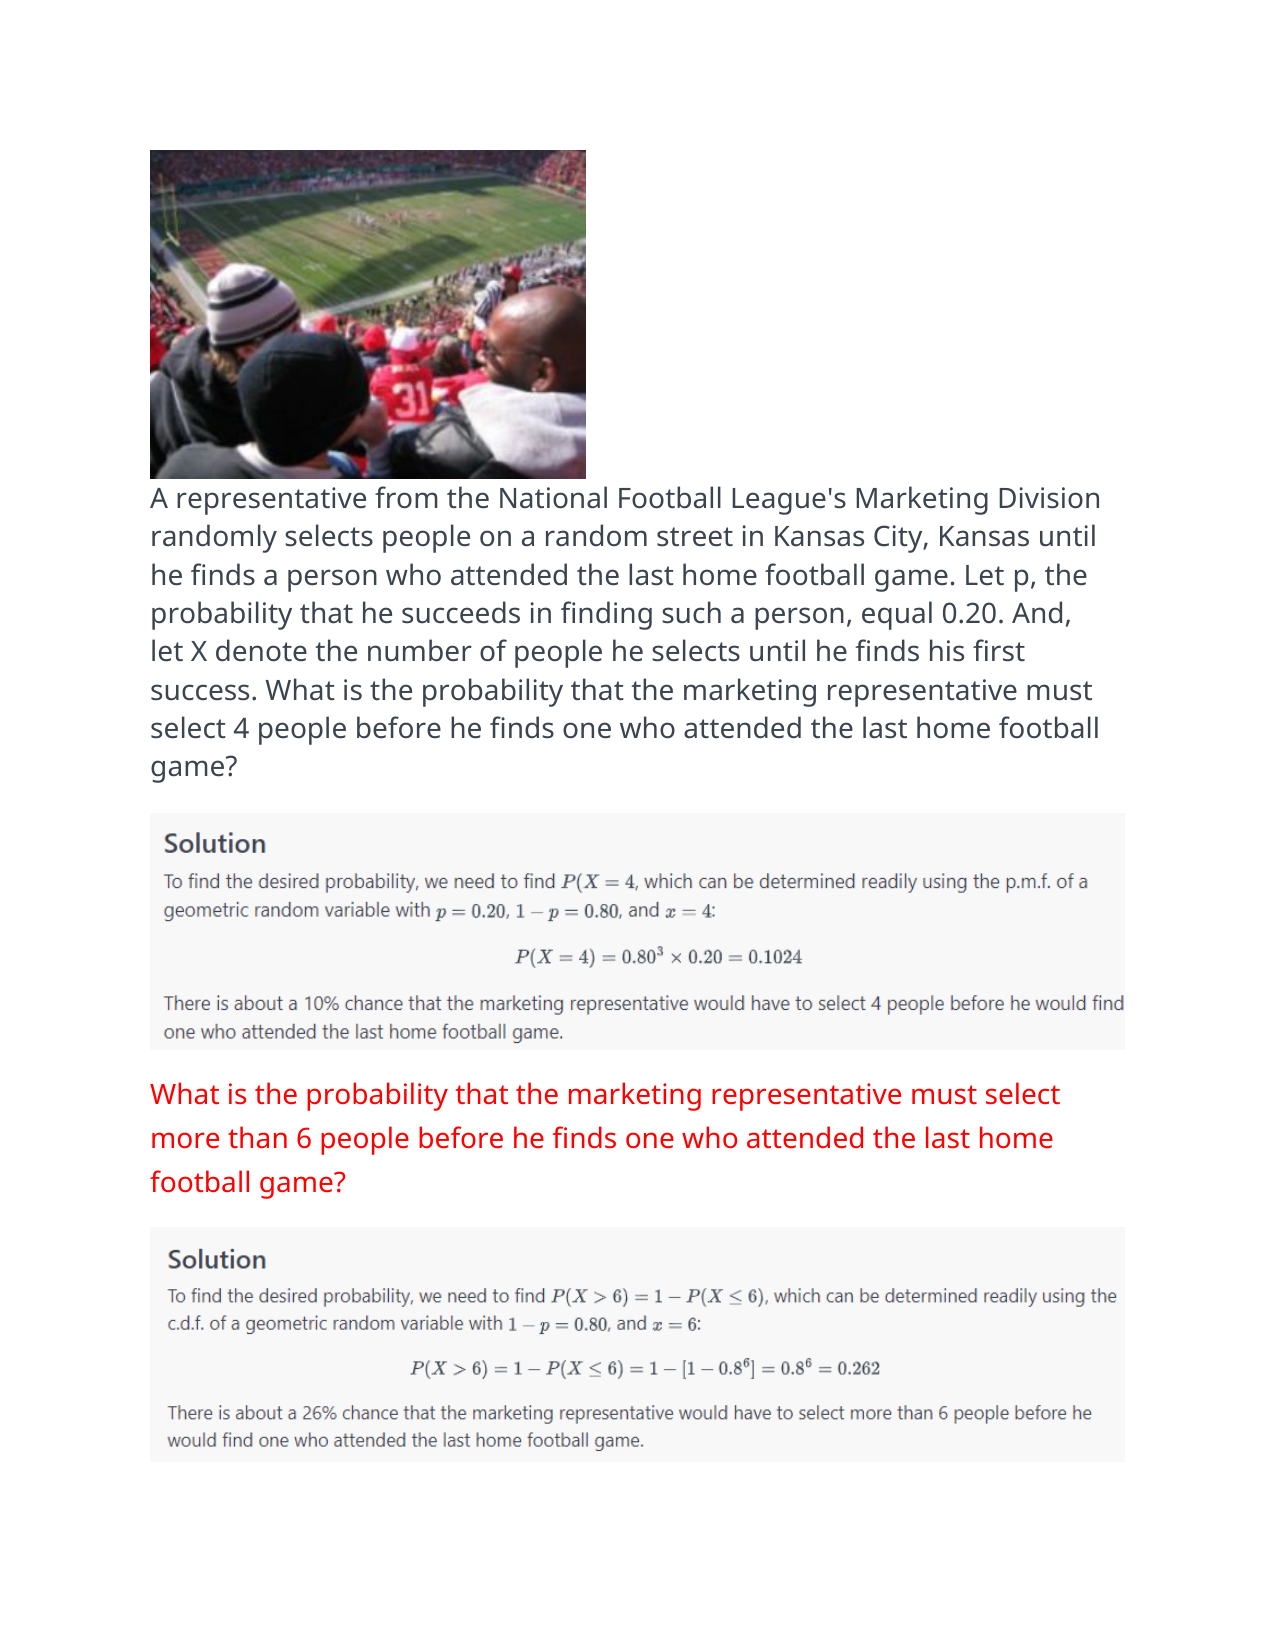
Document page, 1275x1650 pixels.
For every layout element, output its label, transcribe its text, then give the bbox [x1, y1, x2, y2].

picture [150, 1227, 1125, 1462]
picture [150, 150, 586, 479]
picture [150, 813, 1125, 1050]
text What is the probability that the marketing representative must select more than 6 people before he finds one who attended the last home football game? [150, 1074, 1125, 1201]
text A representative from the National Football League's Marketing Division randomly selects people on a random street in Kansas City, Kansas until he finds a person who attended the last home football game. Let p, the probability that he succeeds in finding such a person, equal 0.20. And, let X denote the number of people he selects until he finds his first success. What is the probability that the marketing representative must select 4 people before he finds one who attended the last home football game? [150, 478, 1125, 785]
